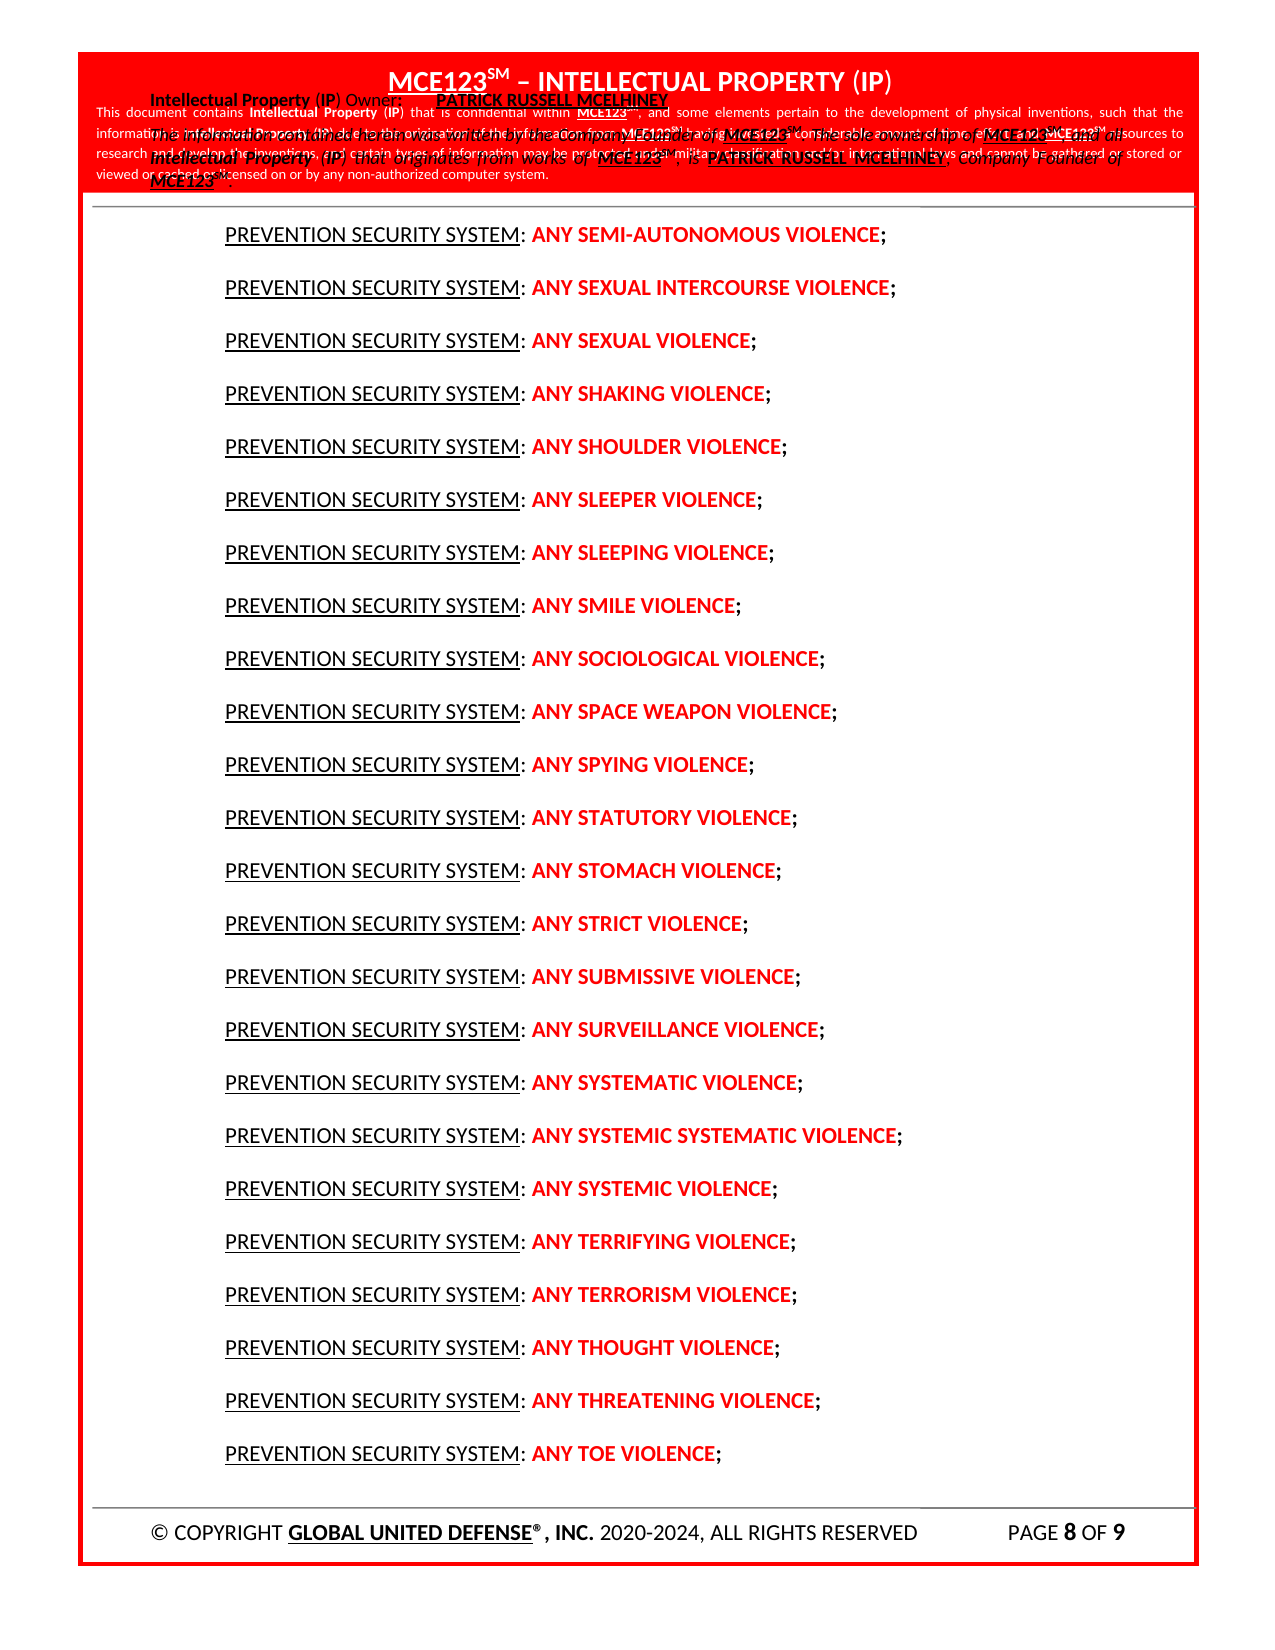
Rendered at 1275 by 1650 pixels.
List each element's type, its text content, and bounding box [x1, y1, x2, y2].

text PREVENTION SECURITY SYSTEM: ANY STOMACH VIOLENCE; [225, 856, 1125, 884]
text PREVENTION SECURITY SYSTEM: ANY THREATENING VIOLENCE; [225, 1387, 1125, 1414]
text PREVENTION SECURITY SYSTEM: ANY SLEEPER VIOLENCE; [225, 485, 1125, 513]
text PREVENTION SECURITY SYSTEM: ANY SOCIOLOGICAL VIOLENCE; [225, 644, 1125, 672]
text PREVENTION SECURITY SYSTEM: ANY STRICT VIOLENCE; [225, 909, 1125, 937]
text PREVENTION SECURITY SYSTEM: ANY SLEEPING VIOLENCE; [225, 538, 1125, 566]
text PREVENTION SECURITY SYSTEM: ANY TERRORISM VIOLENCE; [225, 1281, 1125, 1308]
text PREVENTION SECURITY SYSTEM: ANY SYSTEMIC SYSTEMATIC VIOLENCE; [225, 1121, 1125, 1149]
text PREVENTION SECURITY SYSTEM: ANY SURVEILLANCE VIOLENCE; [225, 1015, 1125, 1043]
text PREVENTION SECURITY SYSTEM: ANY STATUTORY VIOLENCE; [225, 803, 1125, 831]
text PREVENTION SECURITY SYSTEM: ANY THOUGHT VIOLENCE; [225, 1333, 1125, 1362]
text PREVENTION SECURITY SYSTEM: ANY SEXUAL VIOLENCE; [225, 326, 1125, 354]
text PREVENTION SECURITY SYSTEM: ANY SEMI-AUTONOMOUS VIOLENCE; [225, 220, 1125, 248]
text PREVENTION SECURITY SYSTEM: ANY SYSTEMIC VIOLENCE; [225, 1174, 1125, 1202]
text PREVENTION SECURITY SYSTEM: ANY TOE VIOLENCE; [225, 1439, 1125, 1468]
text PREVENTION SECURITY SYSTEM: ANY SUBMISSIVE VIOLENCE; [225, 962, 1125, 990]
text PREVENTION SECURITY SYSTEM: ANY SHAKING VIOLENCE; [225, 379, 1125, 407]
text PREVENTION SECURITY SYSTEM: ANY SPYING VIOLENCE; [225, 750, 1125, 778]
text PREVENTION SECURITY SYSTEM: ANY SHOULDER VIOLENCE; [225, 432, 1125, 460]
text PREVENTION SECURITY SYSTEM: ANY TERRIFYING VIOLENCE; [225, 1227, 1125, 1256]
text PREVENTION SECURITY SYSTEM: ANY SYSTEMATIC VIOLENCE; [225, 1068, 1125, 1096]
text PREVENTION SECURITY SYSTEM: ANY SEXUAL INTERCOURSE VIOLENCE; [225, 273, 1125, 301]
text PREVENTION SECURITY SYSTEM: ANY SPACE WEAPON VIOLENCE; [225, 697, 1125, 725]
text PREVENTION SECURITY SYSTEM: ANY SMILE VIOLENCE; [225, 591, 1125, 619]
